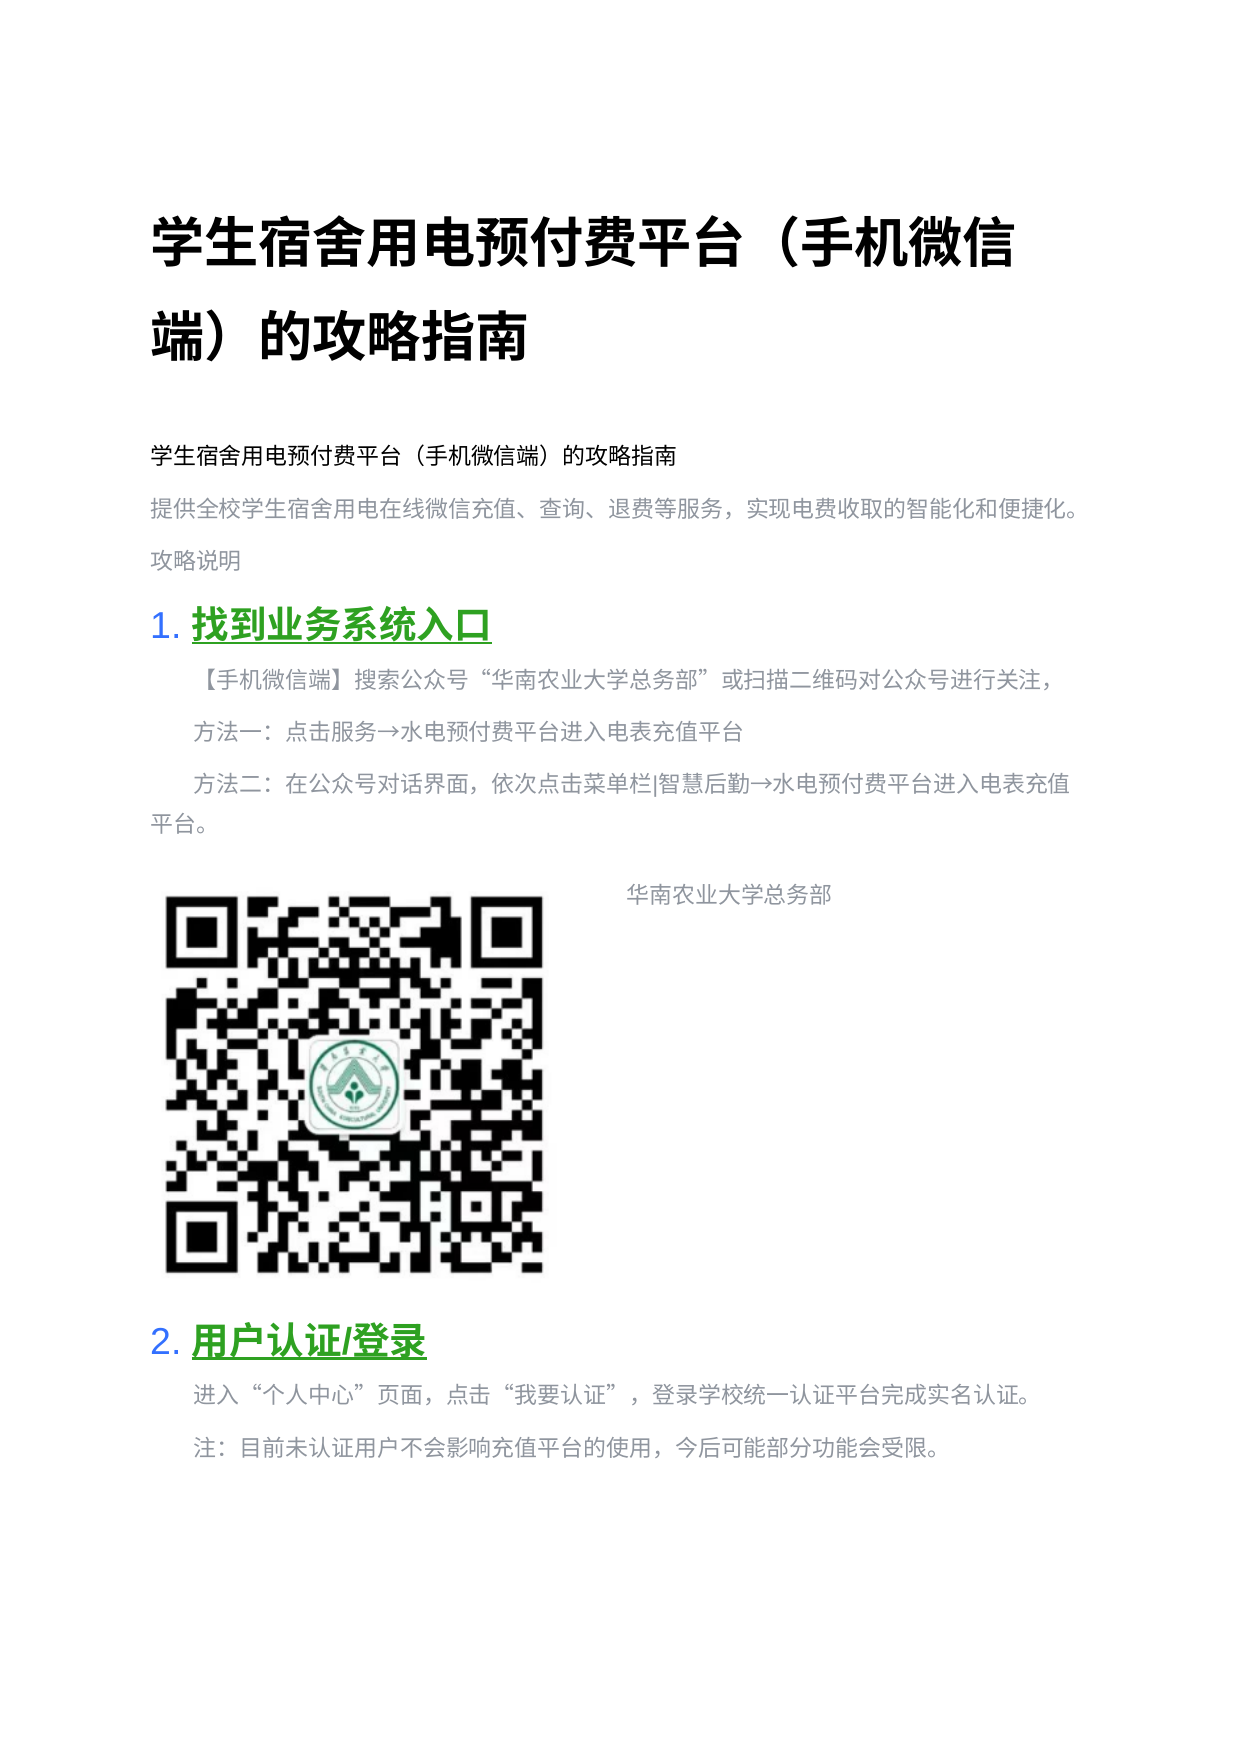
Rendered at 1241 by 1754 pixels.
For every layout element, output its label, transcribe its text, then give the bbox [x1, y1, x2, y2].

text 学生宿舍用电预付费平台（手机微信端）的攻略指南 [150, 200, 1090, 372]
table_header 华南农业大学总务部 [570, 859, 1001, 1311]
text 注：目前未认证用户不会影响充值平台的使用，今后可能部分功能会受限。 [150, 1429, 1090, 1463]
text 方法一：点击服务→水电预付费平台进入电表充值平台 [150, 714, 1090, 747]
text 进入“个人中心”页面，点击“我要认证”，登录学校统一认证平台完成实名认证。 [150, 1377, 1090, 1411]
text 学生宿舍用电预付费平台（手机微信端）的攻略指南 [150, 438, 1090, 471]
picture [151, 877, 558, 1290]
text 提供全校学生宿舍用电在线微信充值、查询、退费等服务，实现电费收取的智能化和便捷化。 [150, 490, 1090, 524]
text 【手机微信端】搜索公众号“华南农业大学总务部”或扫描二维码对公众号进行关注， [150, 662, 1090, 695]
text 攻略说明 [150, 543, 1090, 576]
table_header [139, 859, 570, 1311]
text 方法二：在公众号对话界面，依次点击菜单栏|智慧后勤→水电预付费平台进入电表充值平台。 [150, 766, 1090, 839]
